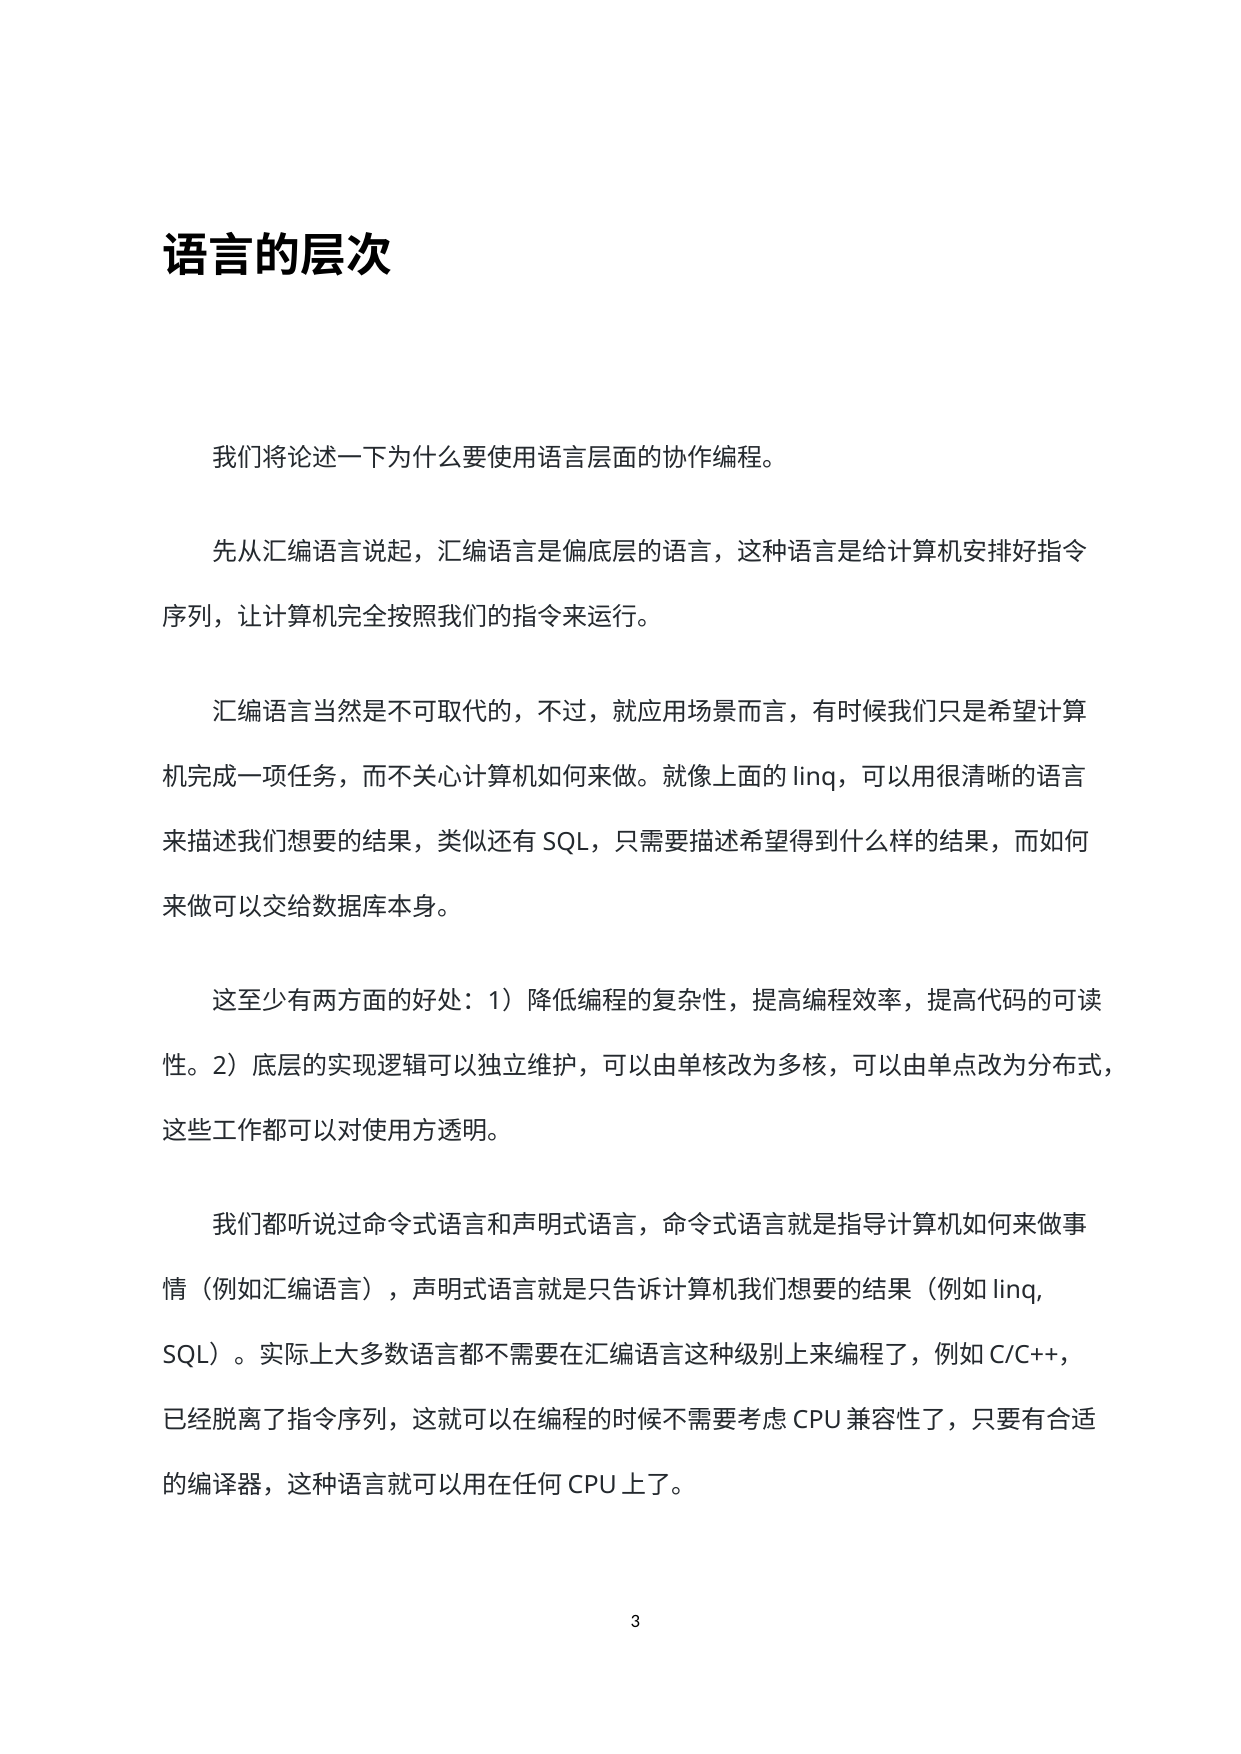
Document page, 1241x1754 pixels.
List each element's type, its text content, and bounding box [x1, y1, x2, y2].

text 我们都听说过命令式语言和声明式语言，命令式语言就是指导计算机如何来做事情（例如汇编语言），声明式语言就是只告诉计算机我们想要的结果（例如linq, SQL）。实际上大多数语言都不需要在汇编语言这种级别上来编程了，例如C/C++，已经脱离了指令序列，这就可以在编程的时候不需要考虑CPU兼容性了，只要有合适的编译器，这种语言就可以用在任何CPU上了。 [162, 1190, 1107, 1515]
text 我们将论述一下为什么要使用语言层面的协作编程。 [162, 423, 1107, 488]
text 汇编语言当然是不可取代的，不过，就应用场景而言，有时候我们只是希望计算机完成一项任务，而不关心计算机如何来做。就像上面的linq，可以用很清晰的语言来描述我们想要的结果，类似还有SQL，只需要描述希望得到什么样的结果，而如何来做可以交给数据库本身。 [162, 677, 1107, 937]
text 这至少有两方面的好处：1）降低编程的复杂性，提高编程效率，提高代码的可读性。2）底层的实现逻辑可以独立维护，可以由单核改为多核，可以由单点改为分布式，这些工作都可以对使用方透明。 [162, 966, 1107, 1161]
text 先从汇编语言说起，汇编语言是偏底层的语言，这种语言是给计算机安排好指令序列，让计算机完全按照我们的指令来运行。 [162, 517, 1107, 647]
subtitle 语言的层次 [162, 203, 1107, 301]
